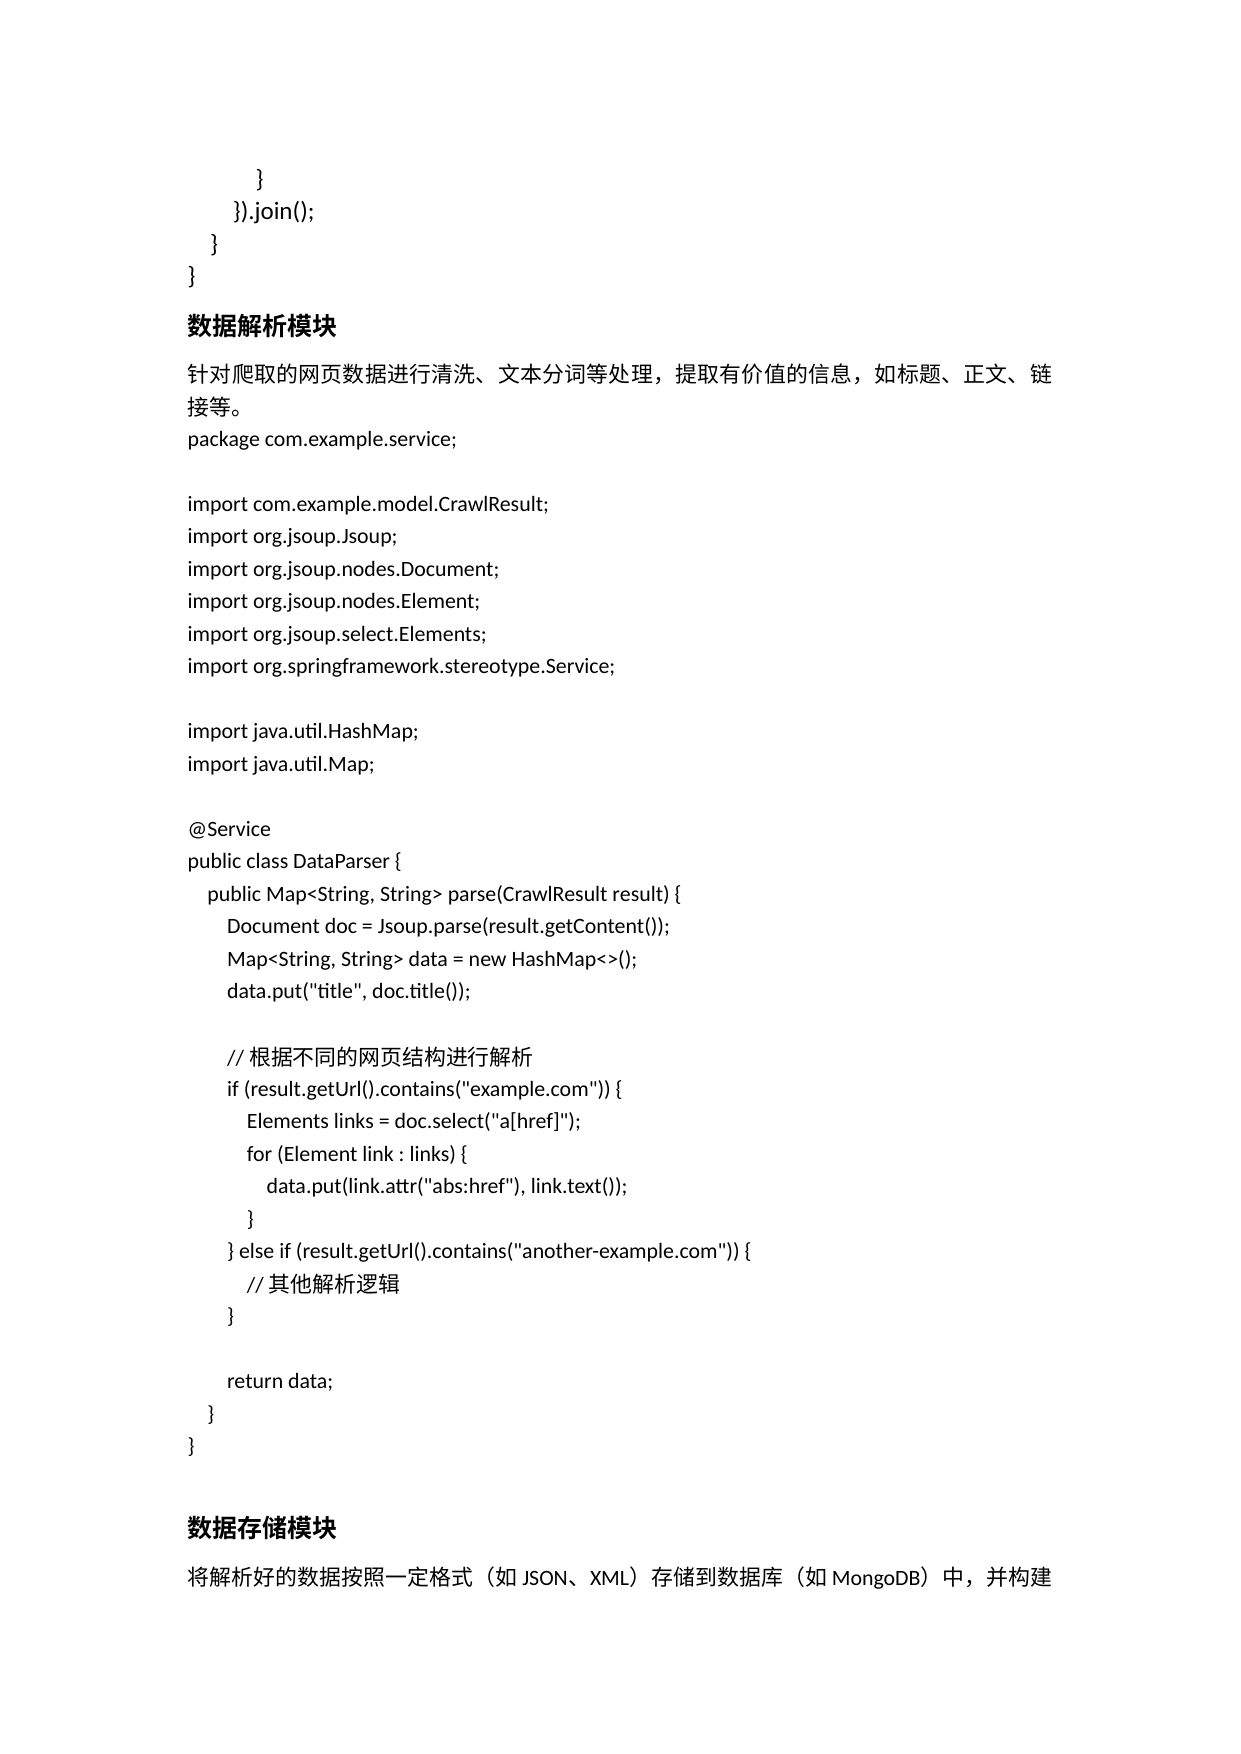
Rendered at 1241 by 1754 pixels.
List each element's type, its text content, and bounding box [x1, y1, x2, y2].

text import com.example.model.CrawlResult; [187, 487, 1053, 519]
text data.put("title", doc.title()); [187, 974, 1053, 1007]
text data.put(link.attr("abs:href"), link.text()); [187, 1169, 1053, 1202]
text if (result.getUrl().contains("example.com")) { [187, 1072, 1053, 1104]
text for (Element link : links) { [187, 1137, 1053, 1169]
text } [187, 259, 1053, 292]
text }).join(); [187, 194, 1053, 227]
text package com.example.service; [187, 422, 1053, 454]
text } [187, 227, 1053, 259]
text import org.jsoup.nodes.Document; [187, 552, 1053, 584]
text import org.jsoup.Jsoup; [187, 519, 1053, 552]
text } [187, 1299, 1053, 1332]
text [187, 1559, 1053, 1592]
text 针对爬取的网页数据进行清洗、文本分词等处理，提取有价值的信息，如标题、正文、链接等。 [187, 357, 1053, 422]
text import java.util.HashMap; [187, 714, 1053, 747]
text return data; [187, 1364, 1053, 1397]
text } [187, 1429, 1053, 1462]
text 数据存储模块 [187, 1494, 1053, 1559]
text } [187, 1397, 1053, 1429]
text import org.jsoup.nodes.Element; [187, 584, 1053, 617]
text @Service [187, 812, 1053, 844]
text 数据解析模块 [187, 292, 1053, 357]
text public Map<String, String> parse(CrawlResult result) { [187, 877, 1053, 909]
text } else if (result.getUrl().contains("another-example.com")) { [187, 1234, 1053, 1267]
text } [187, 162, 1053, 194]
text import java.util.Map; [187, 747, 1053, 779]
text // 根据不同的网页结构进行解析 [187, 1039, 1053, 1072]
text // 其他解析逻辑 [187, 1267, 1053, 1299]
text import org.jsoup.select.Elements; [187, 617, 1053, 649]
text import org.springframework.stereotype.Service; [187, 649, 1053, 682]
text public class DataParser { [187, 844, 1053, 877]
text Document doc = Jsoup.parse(result.getContent()); [187, 909, 1053, 942]
text } [187, 1202, 1053, 1234]
text Map<String, String> data = new HashMap<>(); [187, 942, 1053, 974]
text Elements links = doc.select("a[href]"); [187, 1104, 1053, 1137]
